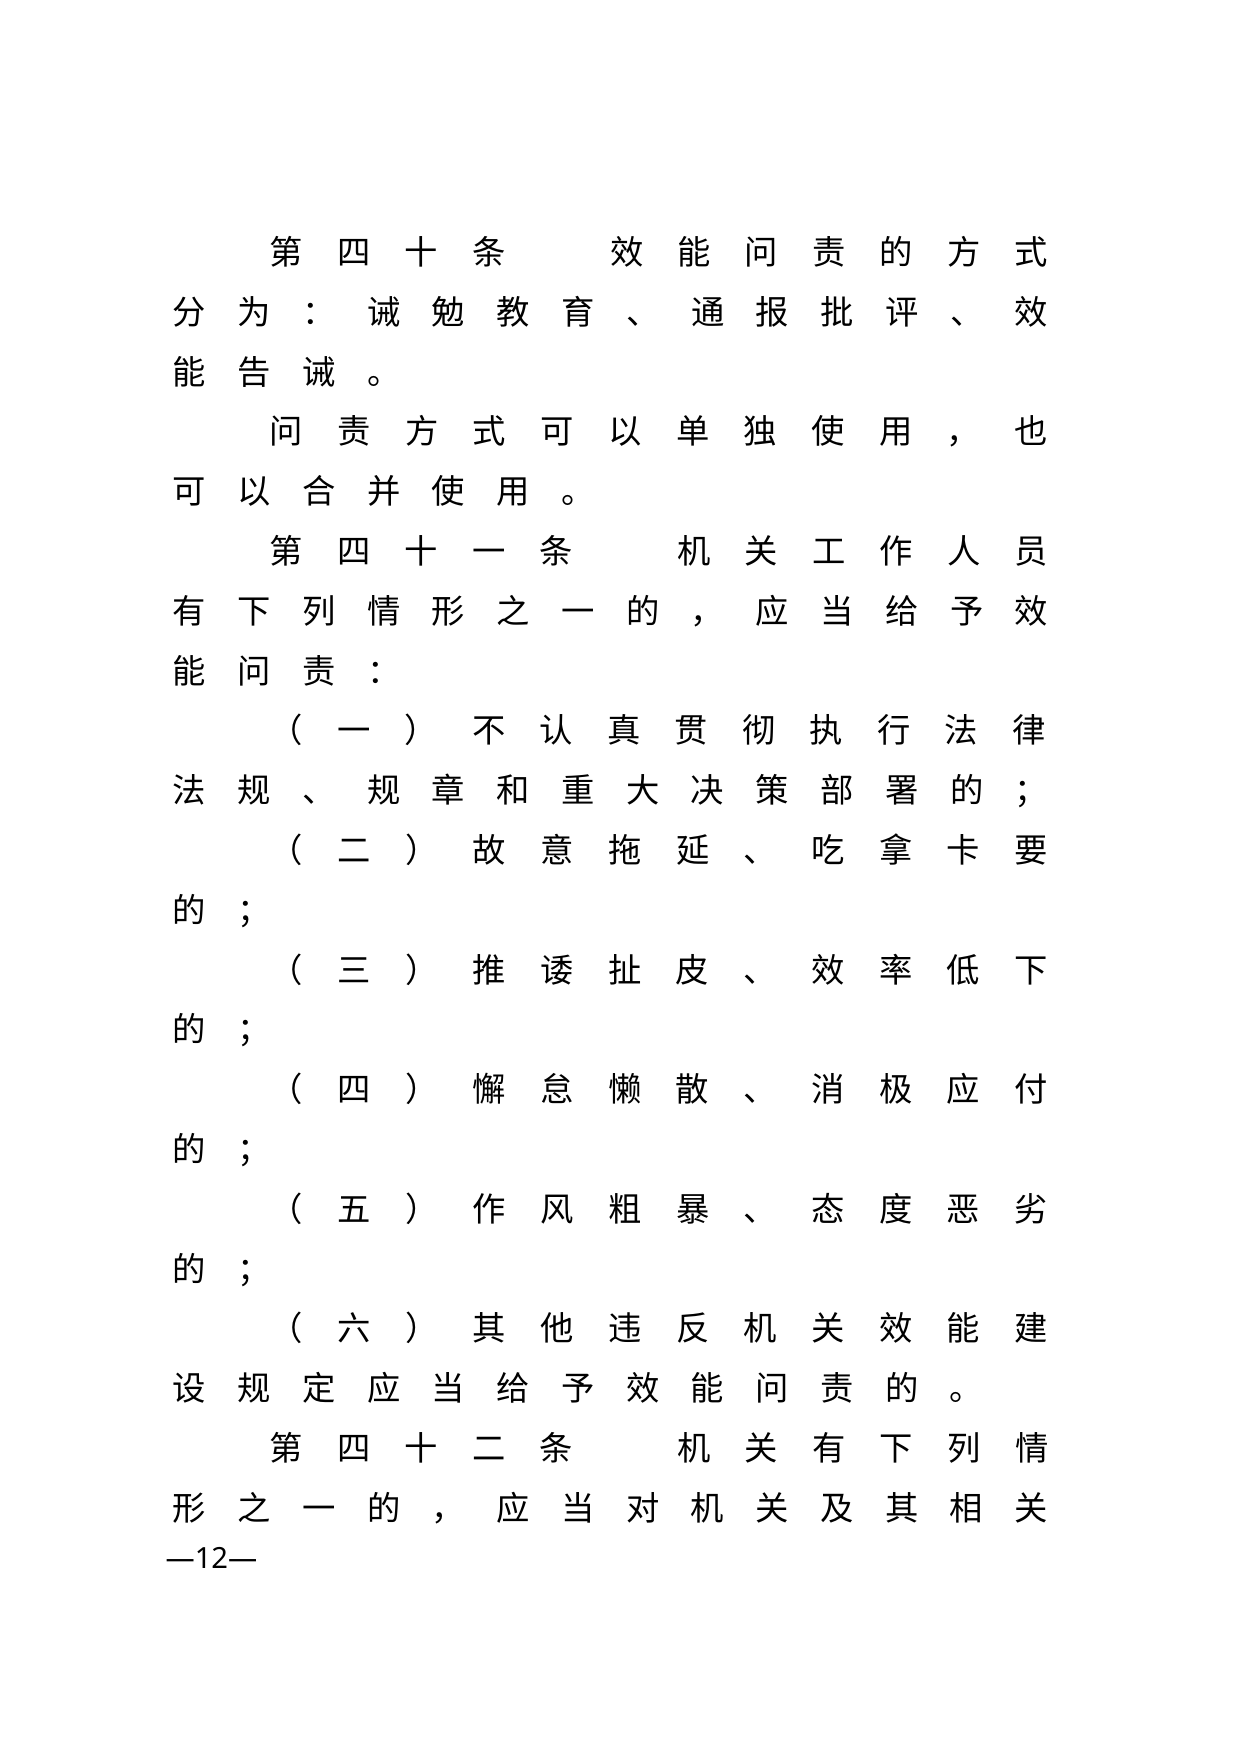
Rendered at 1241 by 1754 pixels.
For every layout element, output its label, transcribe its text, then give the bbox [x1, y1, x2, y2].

text （六）其他违反机关效能建设规定应当给予效能问责的。 [172, 1296, 1079, 1416]
text （四）懈怠懒散、消极应付的； [172, 1057, 1079, 1177]
text （三）推诿扯皮、效率低下的； [172, 938, 1079, 1057]
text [172, 1416, 1079, 1536]
text （五）作风粗暴、态度恶劣的； [172, 1177, 1079, 1296]
text （一）不认真贯彻执行法律、法规、规章和重大决策部署的； [172, 698, 1079, 818]
text 问责方式可以单独使用，也可以合并使用。 [172, 399, 1079, 519]
text 第四十条 效能问责的方式分为：诫勉教育、通报批评、效能告诫。 [172, 220, 1079, 399]
text （二）故意拖延、吃拿卡要的； [172, 818, 1079, 938]
text 第四十一条 机关工作人员有下列情形之一的，应当给予效能问责： [172, 519, 1079, 698]
